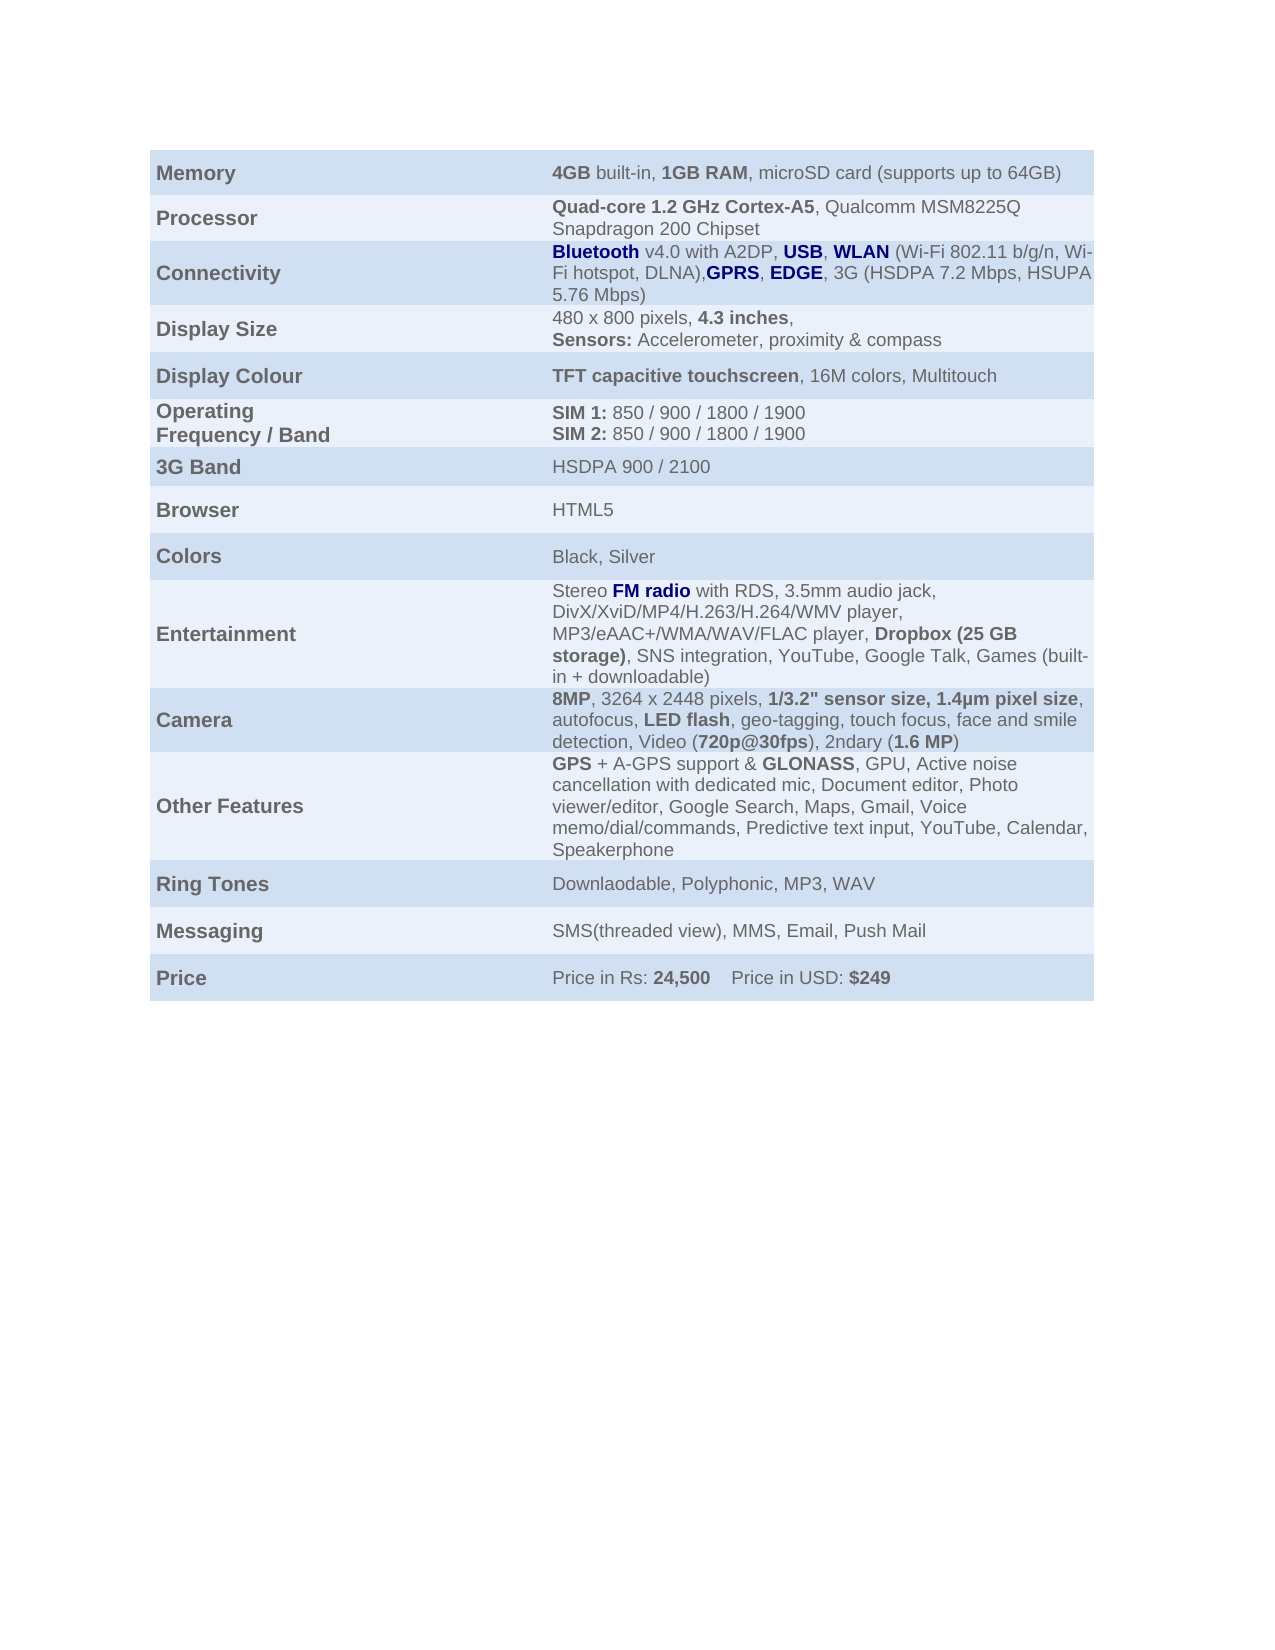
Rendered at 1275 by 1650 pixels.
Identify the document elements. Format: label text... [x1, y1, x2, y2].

table_cell TFT capacitive touchscreen, 16M colors, Multitouch [552, 352, 1094, 399]
table_cell Browser [150, 486, 552, 533]
table_cell Camera [150, 688, 552, 752]
table_cell Display Size [150, 305, 552, 352]
table_cell SMS(threaded view), MMS, Email, Push Mail [552, 907, 1094, 954]
table_cell Stereo FM radio with RDS, 3.5mm audio jack, DivX/XviD/MP4/H.263/H.264/WMV player, MP3/eAAC+/WMA/WAV/FLAC player, Dropbox (25 GB storage), SNS integration, YouTube, Google Talk, Games (built-in + downloadable) [552, 580, 1094, 688]
table_cell Processor [150, 195, 552, 241]
table_cell Entertainment [150, 580, 552, 688]
table_cell Black, Silver [552, 533, 1094, 580]
table_cell Price [150, 954, 552, 1001]
table_cell HTML5 [552, 486, 1094, 533]
table_cell Ring Tones [150, 860, 552, 907]
table_cell Operating Frequency / Band [150, 399, 552, 447]
table_cell Quad-core 1.2 GHz Cortex-A5, Qualcomm MSM8225Q Snapdragon 200 Chipset [552, 195, 1094, 241]
table_cell Display Colour [150, 352, 552, 399]
table_cell 3G Band [150, 447, 552, 486]
table_cell Messaging [150, 907, 552, 954]
table_cell HSDPA 900 / 2100 [552, 447, 1094, 486]
table_cell Bluetooth v4.0 with A2DP, USB, WLAN (Wi-Fi 802.11 b/g/n, Wi-Fi hotspot, DLNA),GPRS, EDGE, 3G (HSDPA 7.2 Mbps, HSUPA 5.76 Mbps) [552, 241, 1094, 305]
table_cell Memory [150, 150, 552, 195]
table_cell Connectivity [150, 241, 552, 305]
table_cell 480 x 800 pixels, 4.3 inches, Sensors: Accelerometer, proximity & compass [552, 305, 1094, 352]
table_cell Other Features [150, 752, 552, 860]
table_cell Price in Rs: 24,500 Price in USD: $249 [552, 954, 1094, 1001]
table_cell Downlaodable, Polyphonic, MP3, WAV [552, 860, 1094, 907]
table_cell 4GB built-in, 1GB RAM, microSD card (supports up to 64GB) [552, 150, 1094, 195]
table_cell GPS + A-GPS support & GLONASS, GPU, Active noise cancellation with dedicated mic, Document editor, Photo viewer/editor, Google Search, Maps, Gmail, Voice memo/dial/commands, Predictive text input, YouTube, Calendar, Speakerphone [552, 752, 1094, 860]
table_cell 8MP, 3264 x 2448 pixels, 1/3.2" sensor size, 1.4µm pixel size, autofocus, LED flash, geo-tagging, touch focus, face and smile detection, Video (720p@30fps), 2ndary (1.6 MP) [552, 688, 1094, 752]
table_cell Colors [150, 533, 552, 580]
table_cell SIM 1: 850 / 900 / 1800 / 1900 SIM 2: 850 / 900 / 1800 / 1900 [552, 399, 1094, 447]
